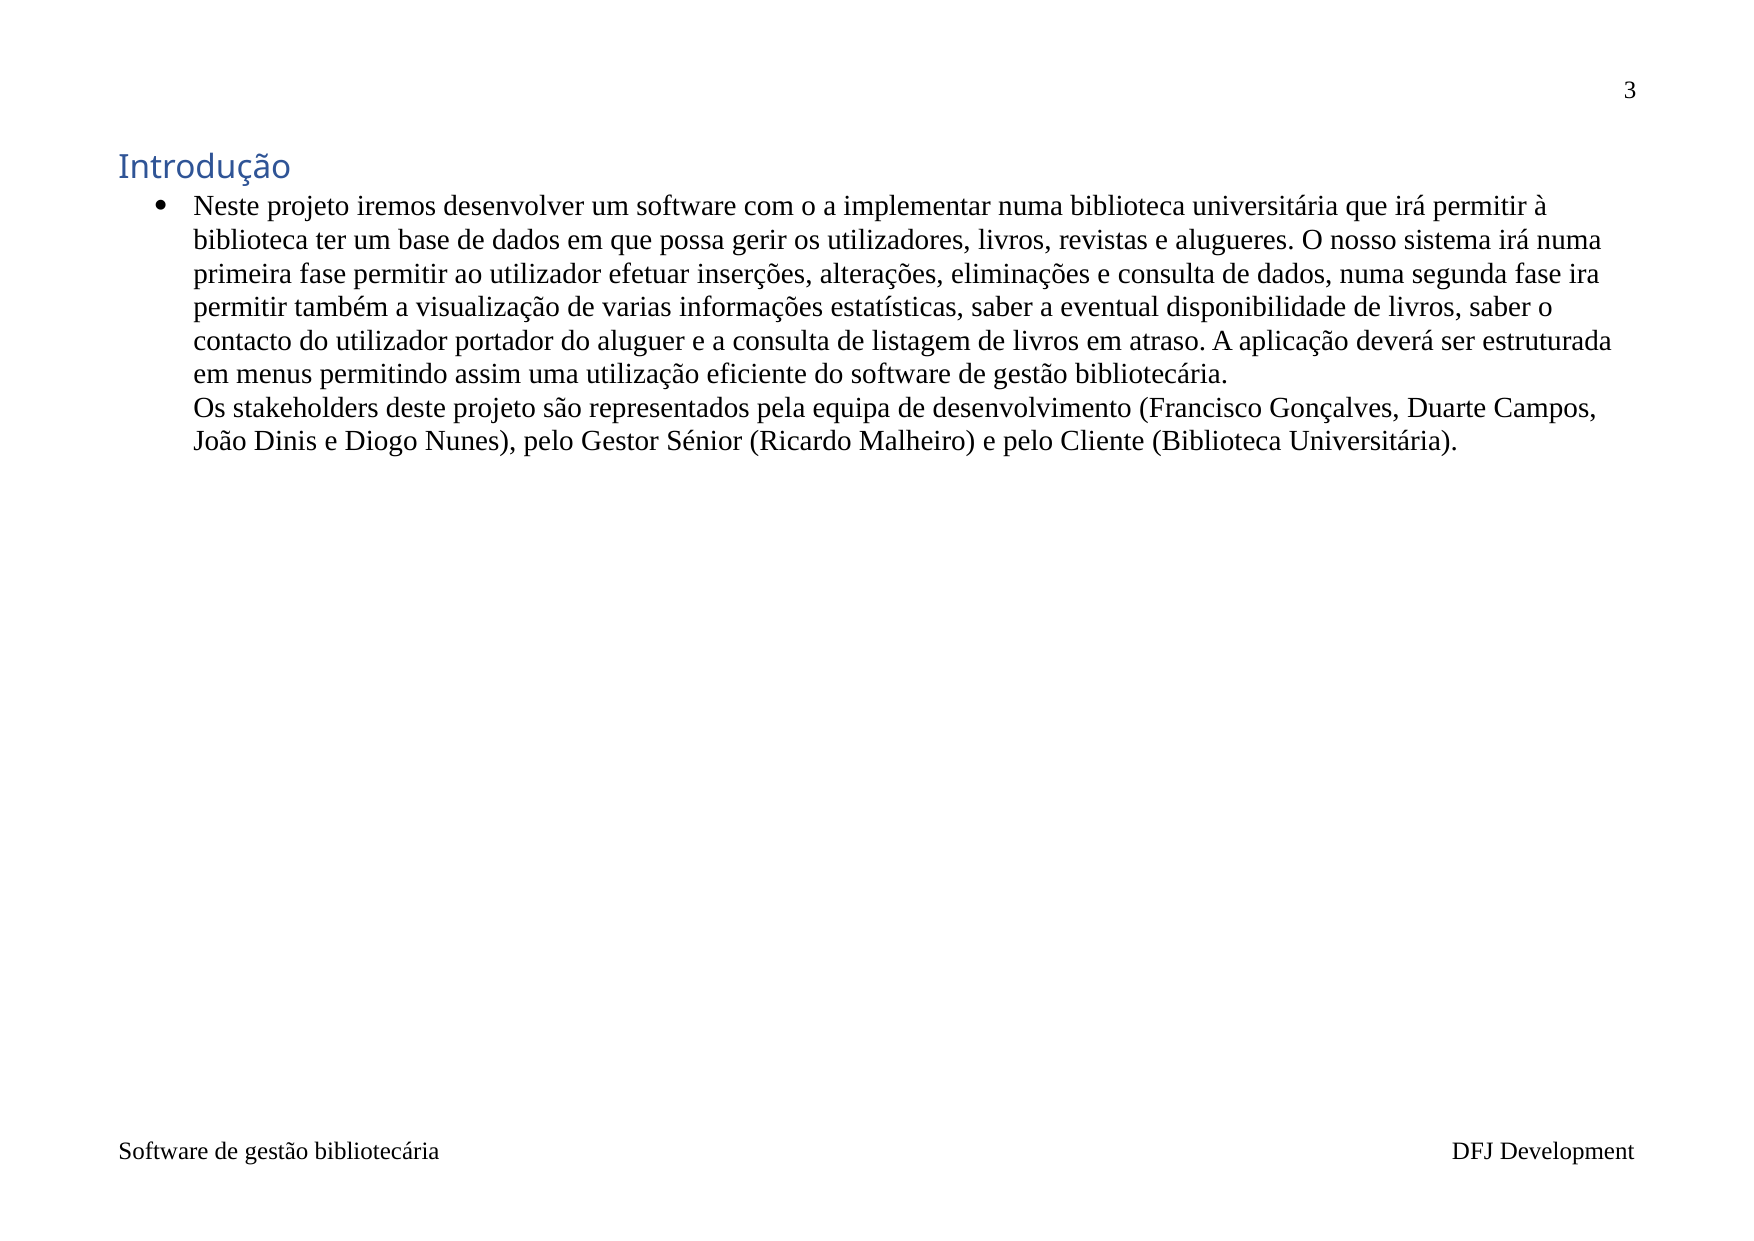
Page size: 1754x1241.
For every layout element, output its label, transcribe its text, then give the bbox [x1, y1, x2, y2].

list Os stakeholders deste projeto são representados pela equipa de desenvolvimento (Francisco Gonçalves, Duarte Campos, João Dinis e Diogo Nunes), pelo Gestor Sénior (Ricardo Malheiro) e pelo Cliente (Biblioteca Universitária). [193, 390, 1636, 457]
subtitle Introdução [118, 143, 1636, 188]
list Neste projeto iremos desenvolver um software com o a implementar numa biblioteca universitária que irá permitir à biblioteca ter um base de dados em que possa gerir os utilizadores, livros, revistas e alugueres. O nosso sistema irá numa primeira fase permitir ao utilizador efetuar inserções, alterações, eliminações e consulta de dados, numa segunda fase ira permitir também a visualização de varias informações estatísticas, saber a eventual disponibilidade de livros, saber o contacto do utilizador portador do aluguer e a consulta de listagem de livros em atraso. A aplicação deverá ser estruturada em menus permitindo assim uma utilização eficiente do software de gestão bibliotecária. [156, 188, 1636, 390]
